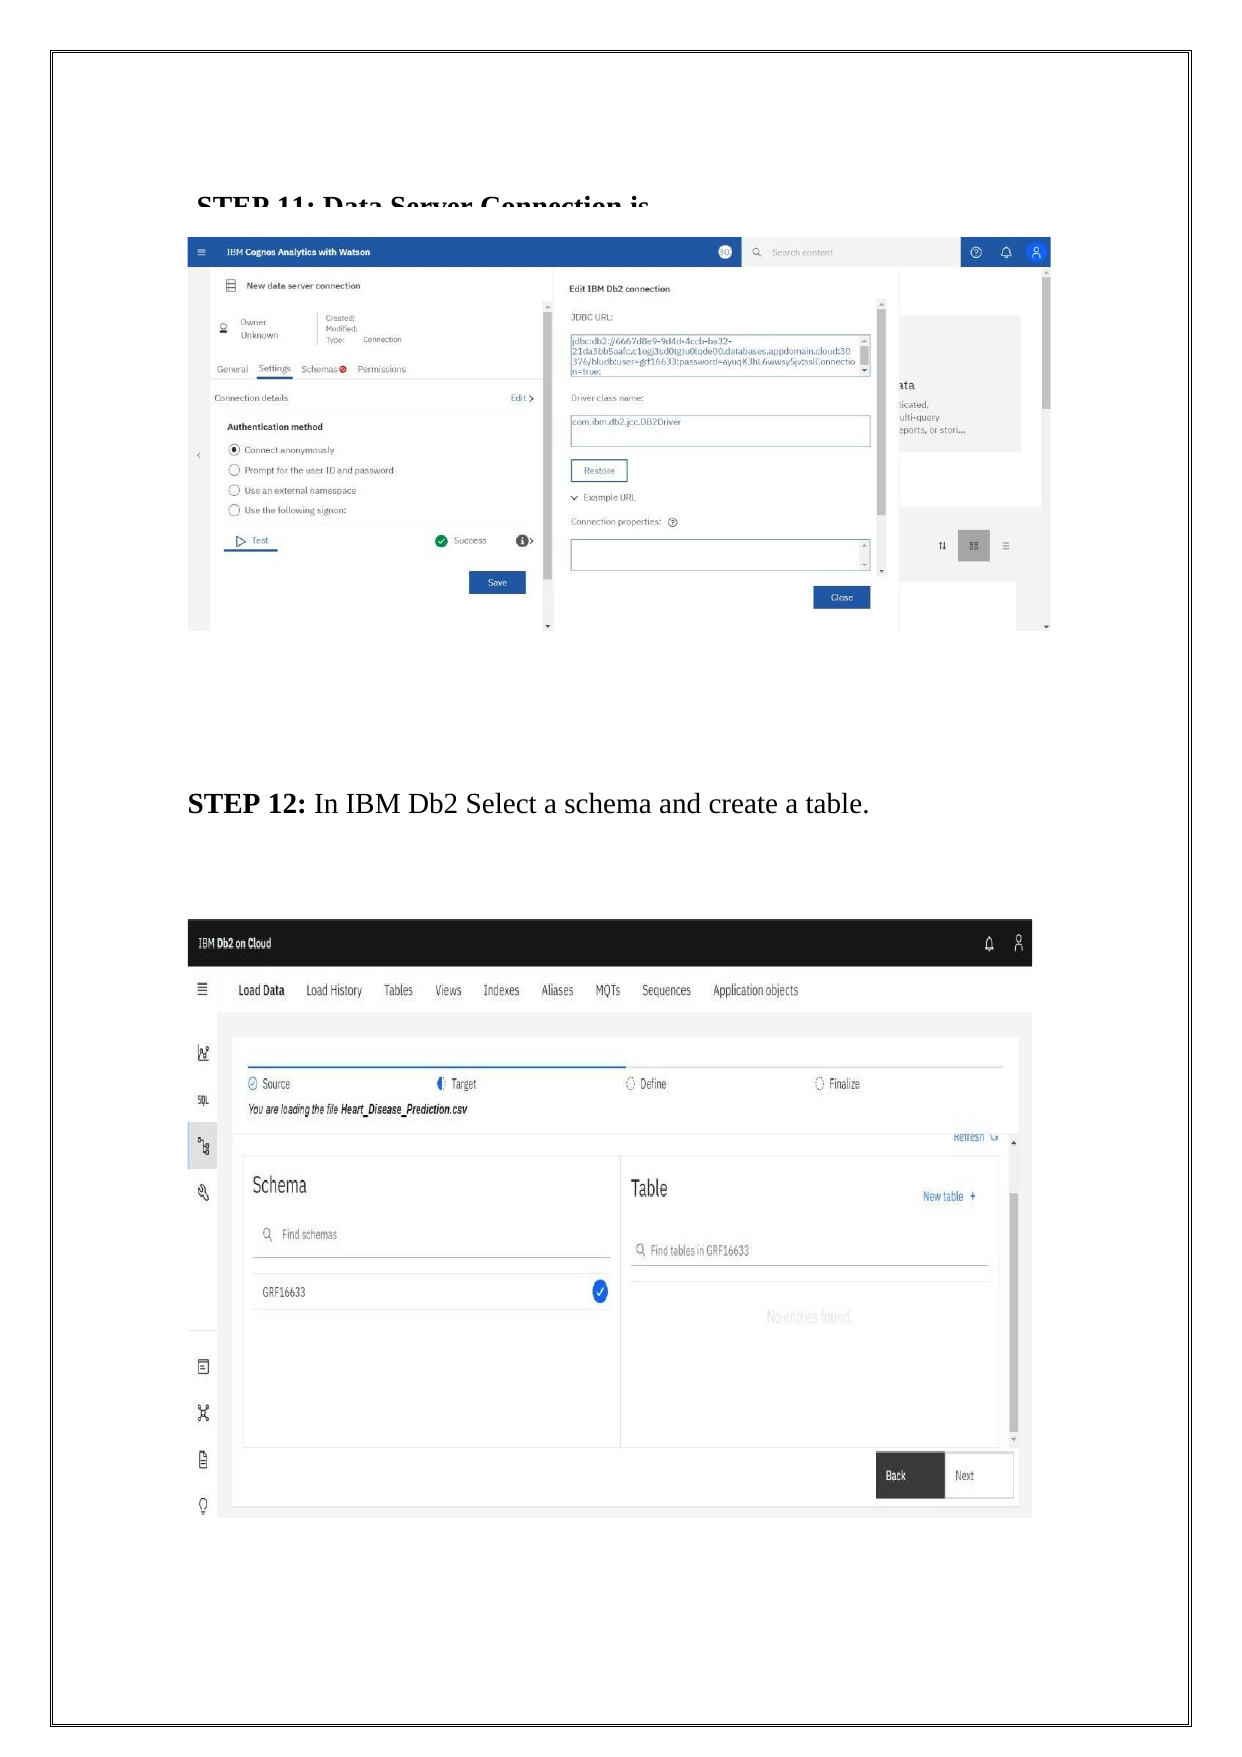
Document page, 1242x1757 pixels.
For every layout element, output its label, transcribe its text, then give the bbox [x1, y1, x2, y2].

picture [187, 237, 1051, 631]
text STEP 12: In IBM Db2 Select a schema and create a table. [187, 786, 1110, 820]
picture [187, 919, 1033, 1518]
